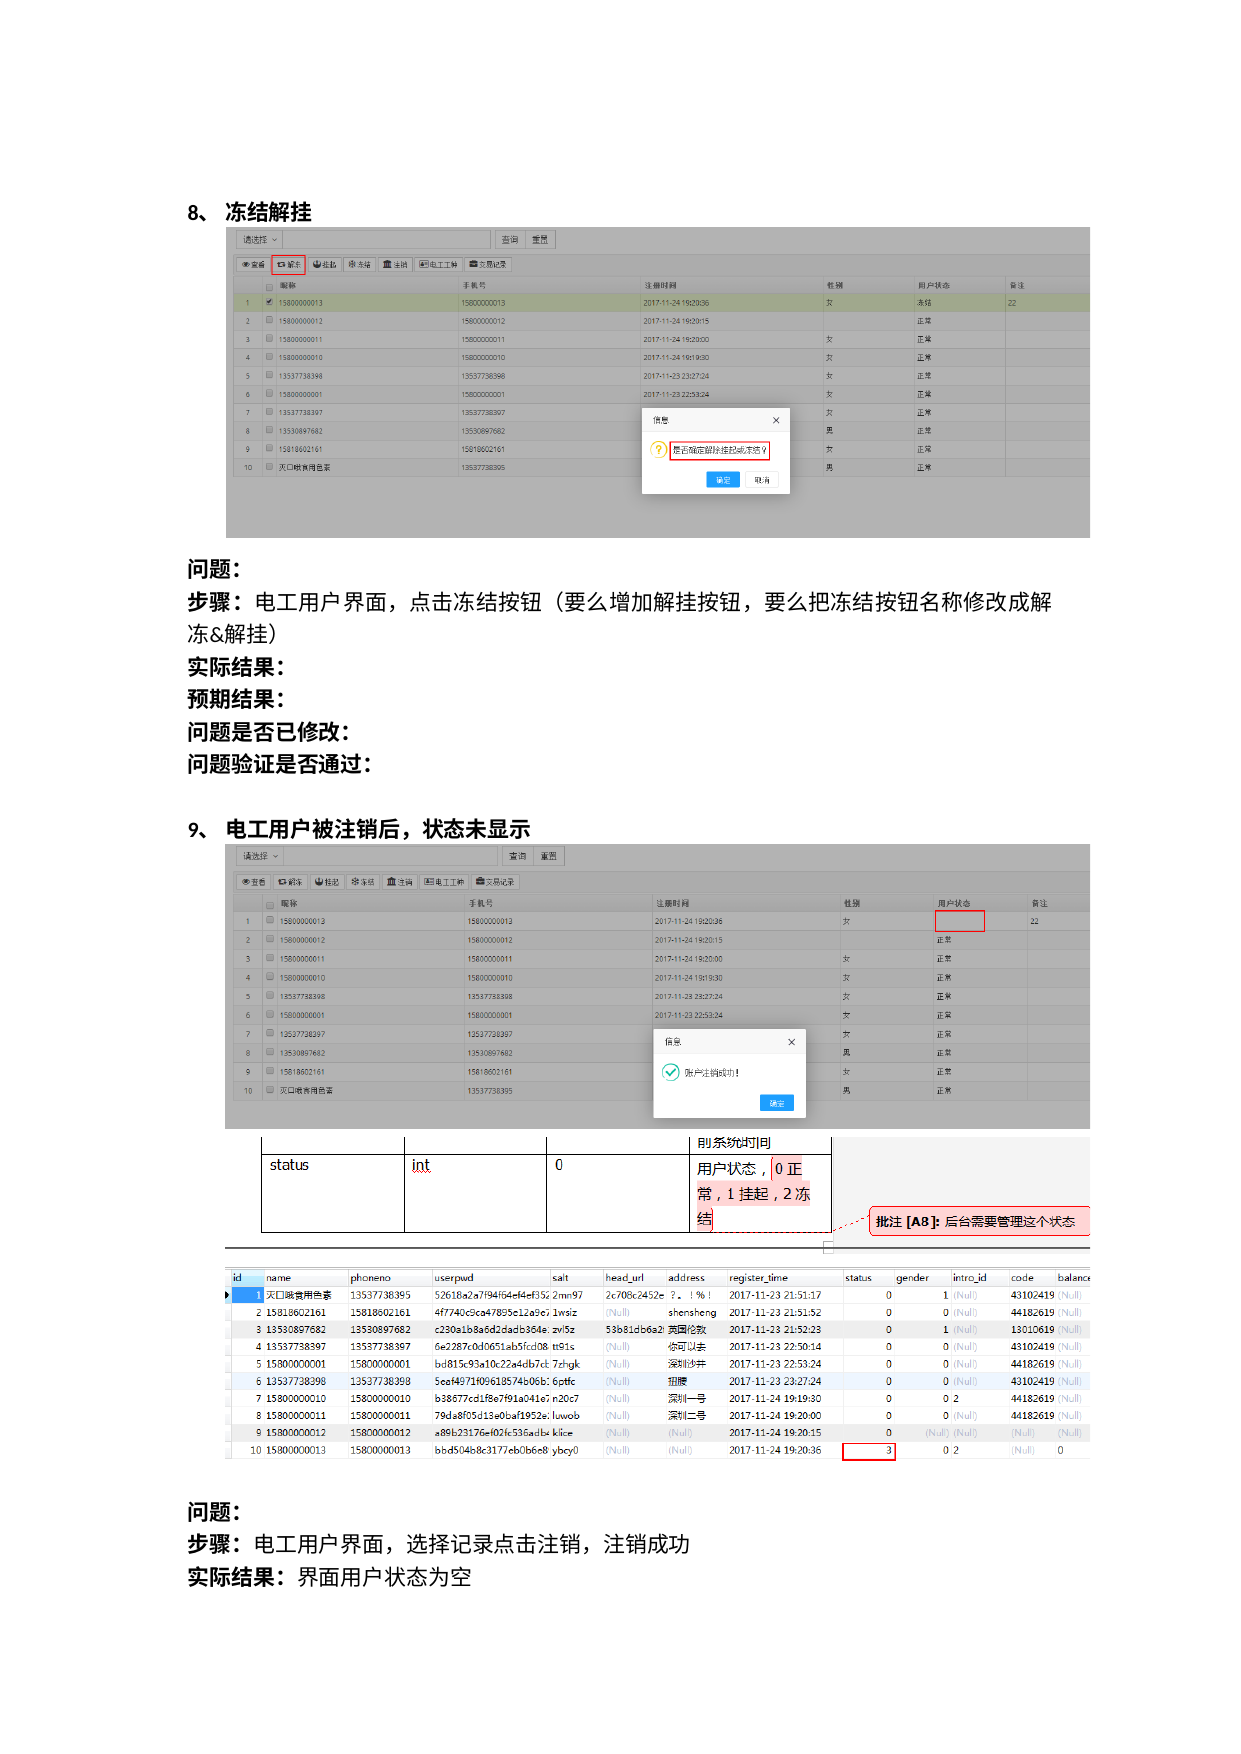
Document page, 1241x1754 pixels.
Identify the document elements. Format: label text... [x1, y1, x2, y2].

picture [225, 844, 1091, 1129]
text 实际结果：界面用户状态为空 [187, 1559, 1053, 1592]
text 问题验证是否通过： [187, 747, 1053, 779]
list 电工用户被注销后，状态未显示 [187, 812, 1053, 844]
text 步骤：电工用户界面，点击冻结按钮（要么增加解挂按钮，要么把冻结按钮名称修改成解冻&解挂） [187, 584, 1053, 649]
text 问题： [187, 1494, 1053, 1527]
picture [225, 227, 1091, 538]
text 问题： [187, 552, 1053, 584]
text 预期结果： [187, 682, 1053, 714]
picture [225, 1267, 1091, 1490]
picture [225, 1137, 1091, 1254]
text 实际结果： [187, 649, 1053, 682]
text 问题是否已修改： [187, 714, 1053, 747]
list 冻结解挂 [187, 194, 1053, 227]
text 步骤：电工用户界面，选择记录点击注销，注销成功 [187, 1527, 1053, 1559]
